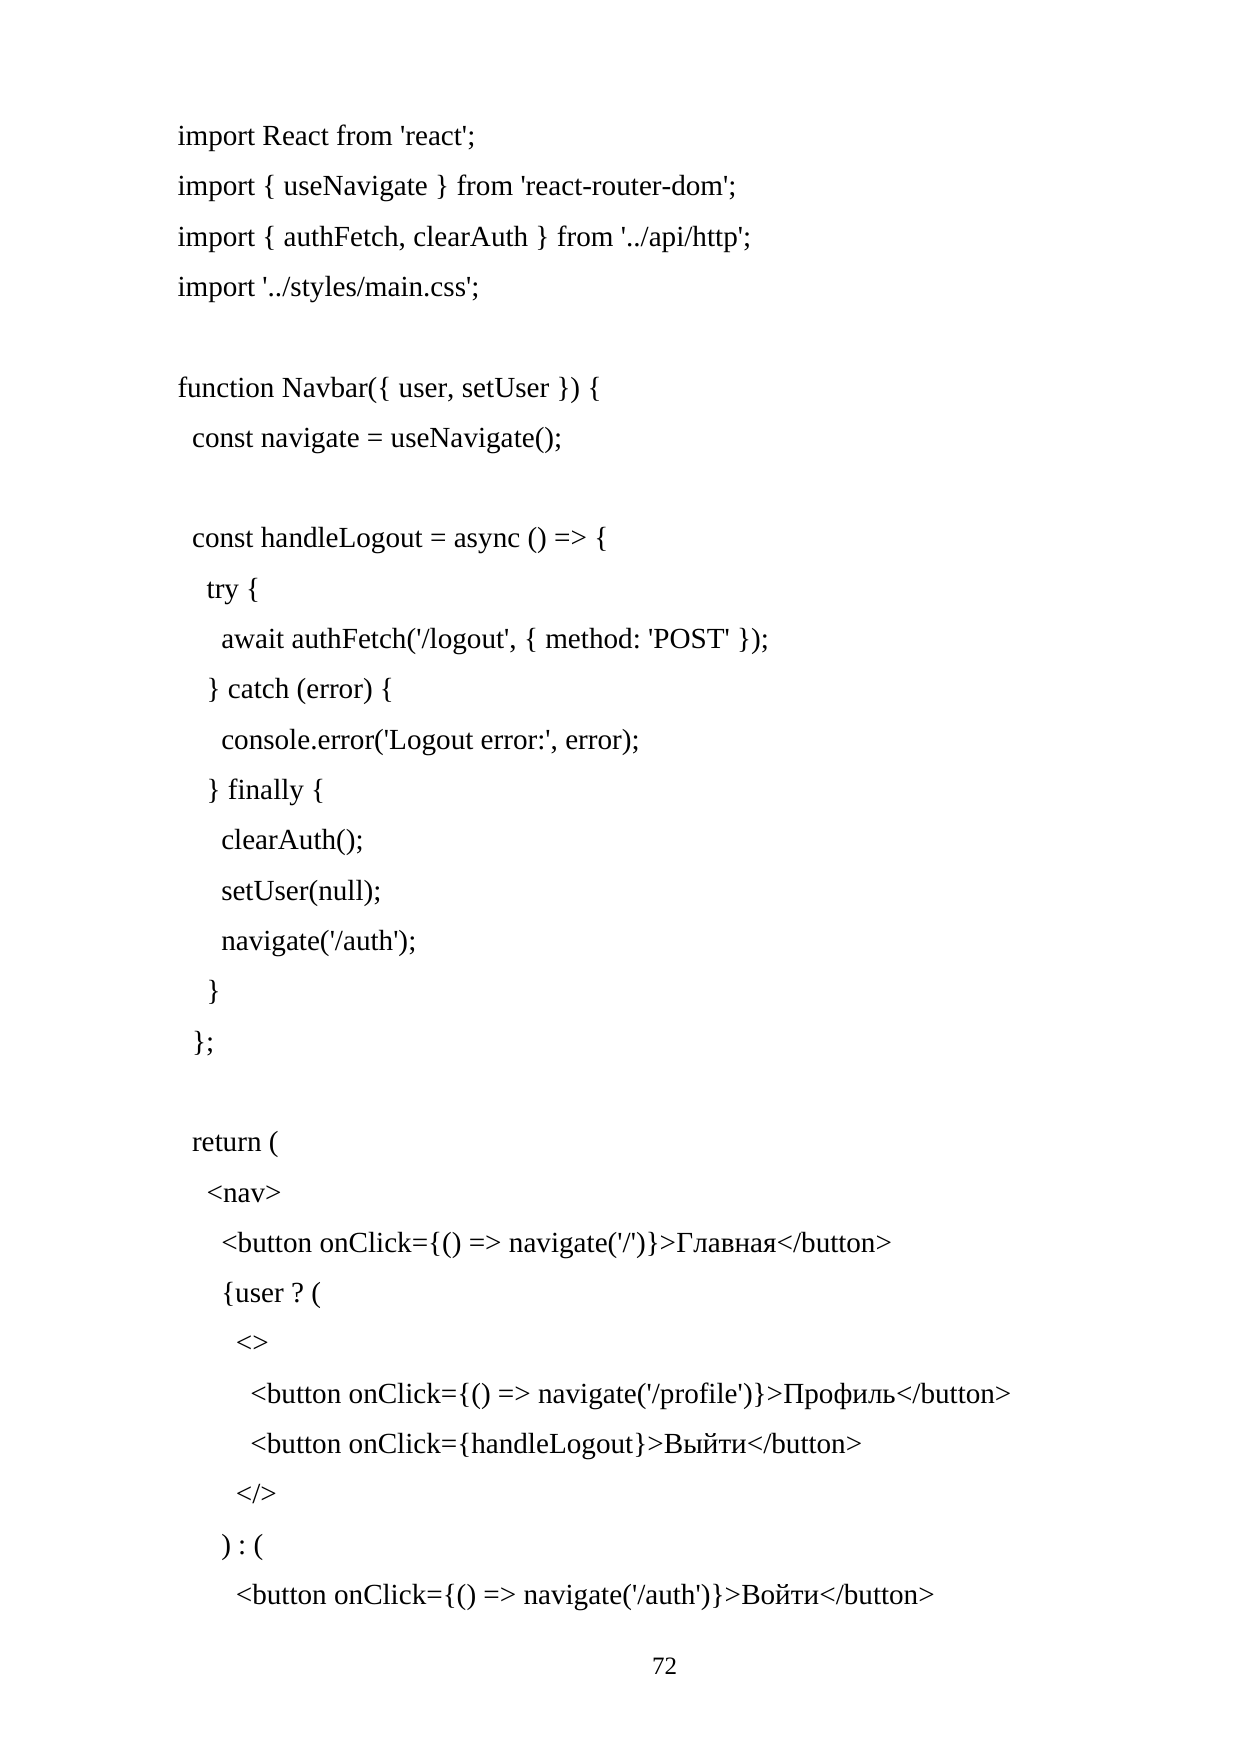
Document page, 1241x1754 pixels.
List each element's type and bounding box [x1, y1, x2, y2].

text [177, 118, 1152, 1611]
